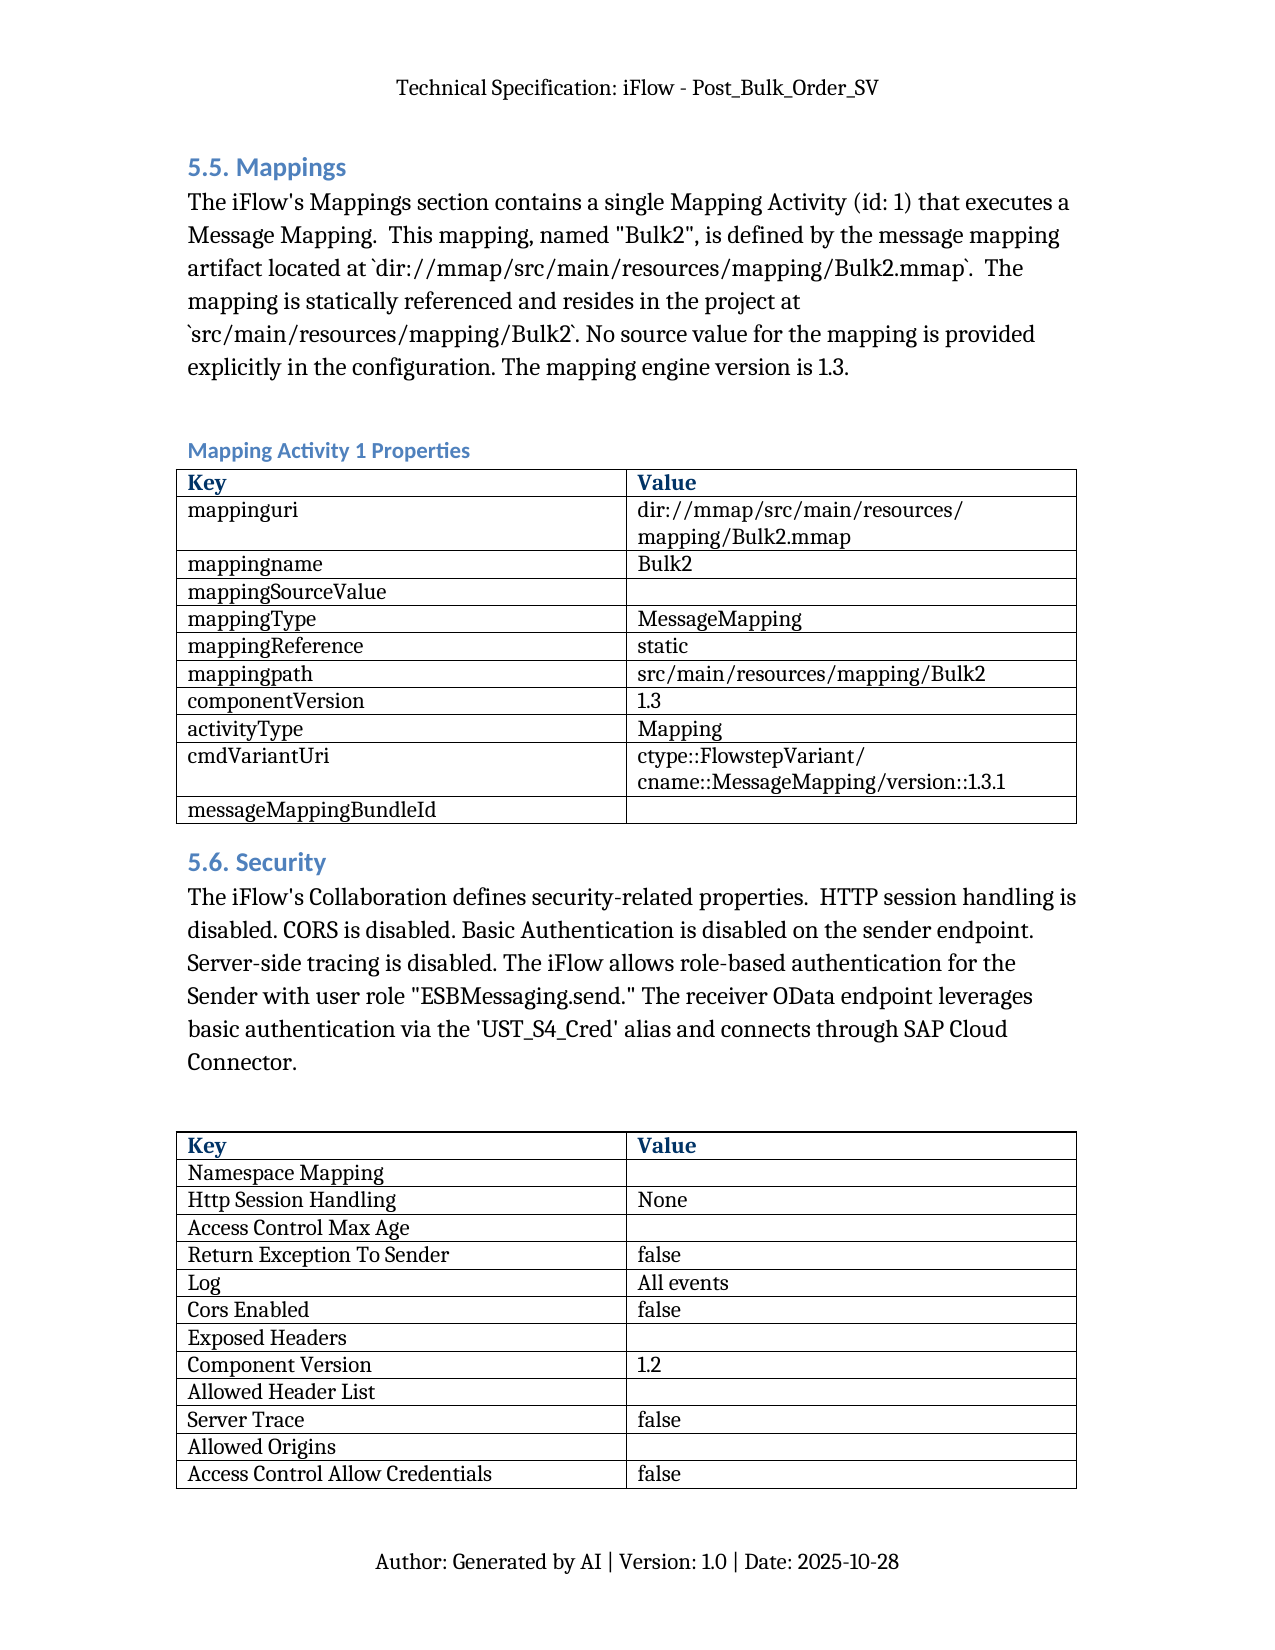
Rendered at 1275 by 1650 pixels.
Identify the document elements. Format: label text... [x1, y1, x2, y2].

table_cell Bulk2 [627, 551, 1076, 577]
table_header Value [627, 1133, 1076, 1159]
table_cell activityType [177, 715, 626, 742]
table_cell Component Version [177, 1352, 626, 1378]
table_cell componentVersion [177, 688, 626, 714]
table_cell Cors Enabled [177, 1297, 626, 1323]
table_cell Server Trace [177, 1406, 626, 1433]
table_cell mappinguri [177, 497, 626, 550]
subtitle Mapping Activity 1 Properties [187, 437, 1087, 465]
table_cell Exposed Headers [177, 1324, 626, 1351]
table_cell Access Control Max Age [177, 1215, 626, 1241]
table_header Key [177, 470, 626, 496]
table_cell false [627, 1242, 1076, 1268]
table_cell [627, 1324, 1076, 1351]
text The iFlow's Mappings section contains a single Mapping Activity (id: 1) that executes a Message Mapping. This mapping, named "Bulk2", is defined by the message mapping artifact located at `dir://mmap/src/main/resources/mapping/Bulk2.mmap`. The mapping is statically referenced and resides in the project at `src/main/resources/mapping/Bulk2`. No source value for the mapping is provided explicitly in the configuration. The mapping engine version is 1.3. [187, 188, 1087, 412]
table_cell Http Session Handling [177, 1187, 626, 1214]
table_cell Namespace Mapping [177, 1160, 626, 1186]
table_cell Allowed Header List [177, 1379, 626, 1405]
text The iFlow's Collaboration defines security-related properties. HTTP session handling is disabled. CORS is disabled. Basic Authentication is disabled on the sender endpoint. Server-side tracing is disabled. The iFlow allows role-based authentication for the Sender with user role "ESBMessaging.send." The receiver OData endpoint leverages basic authentication via the 'UST_S4_Cred' alias and connects through SAP Cloud Connector. [187, 883, 1087, 1107]
table_cell 1.2 [627, 1352, 1076, 1378]
table_cell static [627, 633, 1076, 659]
table_cell None [627, 1187, 1076, 1214]
table_cell MessageMapping [627, 606, 1076, 632]
table_cell Log [177, 1270, 626, 1296]
table_cell [627, 797, 1076, 823]
table_cell [627, 1379, 1076, 1405]
table_cell Mapping [627, 715, 1076, 742]
table_cell src/main/resources/mapping/Bulk2 [627, 661, 1076, 687]
table_cell false [627, 1297, 1076, 1323]
table_cell [627, 1215, 1076, 1241]
table_cell dir://mmap/src/main/resources/mapping/Bulk2.mmap [627, 497, 1076, 550]
table_cell mappingType [177, 606, 626, 632]
table_cell false [627, 1406, 1076, 1433]
table_cell cmdVariantUri [177, 743, 626, 796]
subtitle 5.6. Security [187, 845, 1087, 878]
table_header Value [627, 470, 1076, 496]
table_cell mappingpath [177, 661, 626, 687]
table_header Key [177, 1133, 626, 1159]
table_cell 1.3 [627, 688, 1076, 714]
table_cell ctype::FlowstepVariant/cname::MessageMapping/version::1.3.1 [627, 743, 1076, 796]
table_cell mappingSourceValue [177, 579, 626, 605]
subtitle 5.5. Mappings [187, 150, 1087, 183]
table_cell [627, 579, 1076, 605]
table_cell Return Exception To Sender [177, 1242, 626, 1268]
table_cell [627, 1434, 1076, 1460]
table_cell Access Control Allow Credentials [177, 1461, 626, 1488]
table_cell messageMappingBundleId [177, 797, 626, 823]
table_cell mappingReference [177, 633, 626, 659]
table_cell false [627, 1461, 1076, 1488]
table_cell [627, 1160, 1076, 1186]
table_cell mappingname [177, 551, 626, 577]
table_cell Allowed Origins [177, 1434, 626, 1460]
table_cell All events [627, 1270, 1076, 1296]
